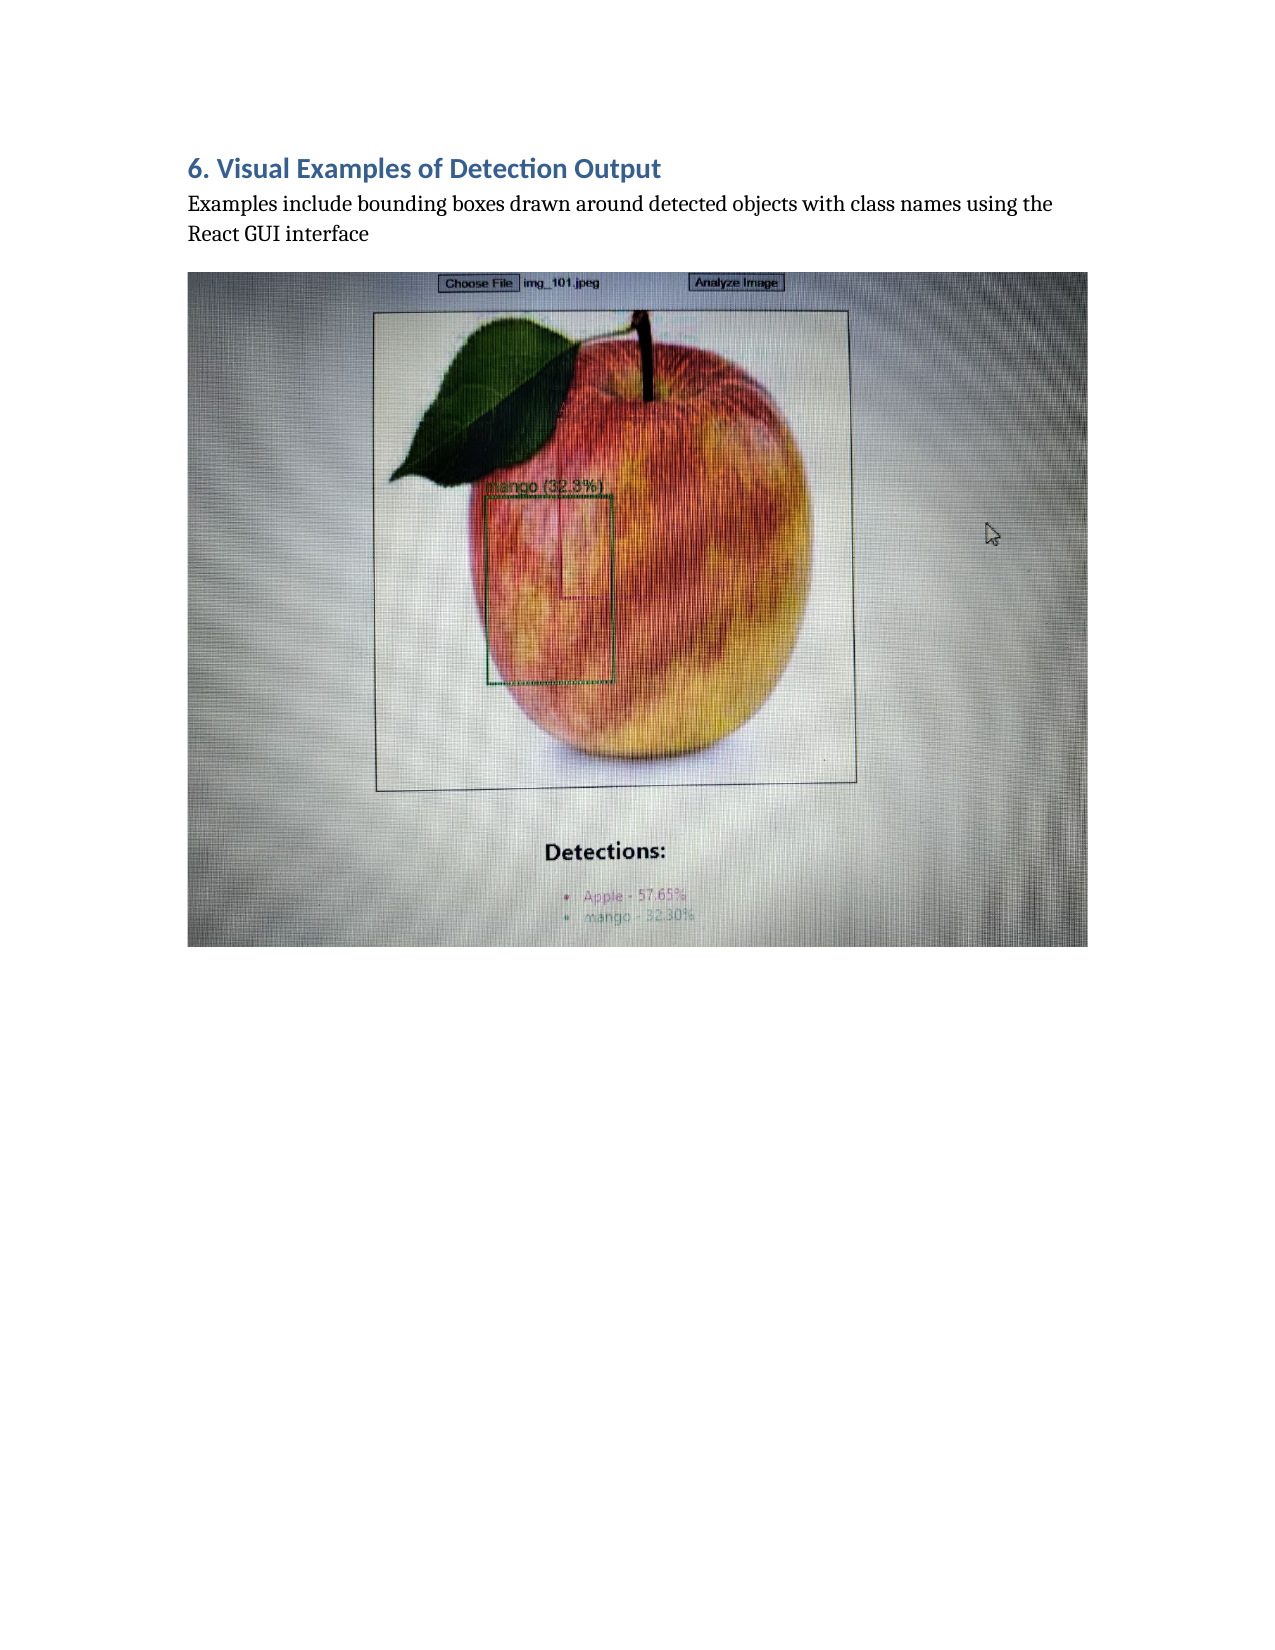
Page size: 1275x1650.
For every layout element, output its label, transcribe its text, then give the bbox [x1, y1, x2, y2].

subtitle 6. Visual Examples of Detection Output [187, 150, 1087, 186]
picture [187, 272, 1088, 947]
text Examples include bounding boxes drawn around detected objects with class names using the React GUI interface [187, 191, 1087, 247]
